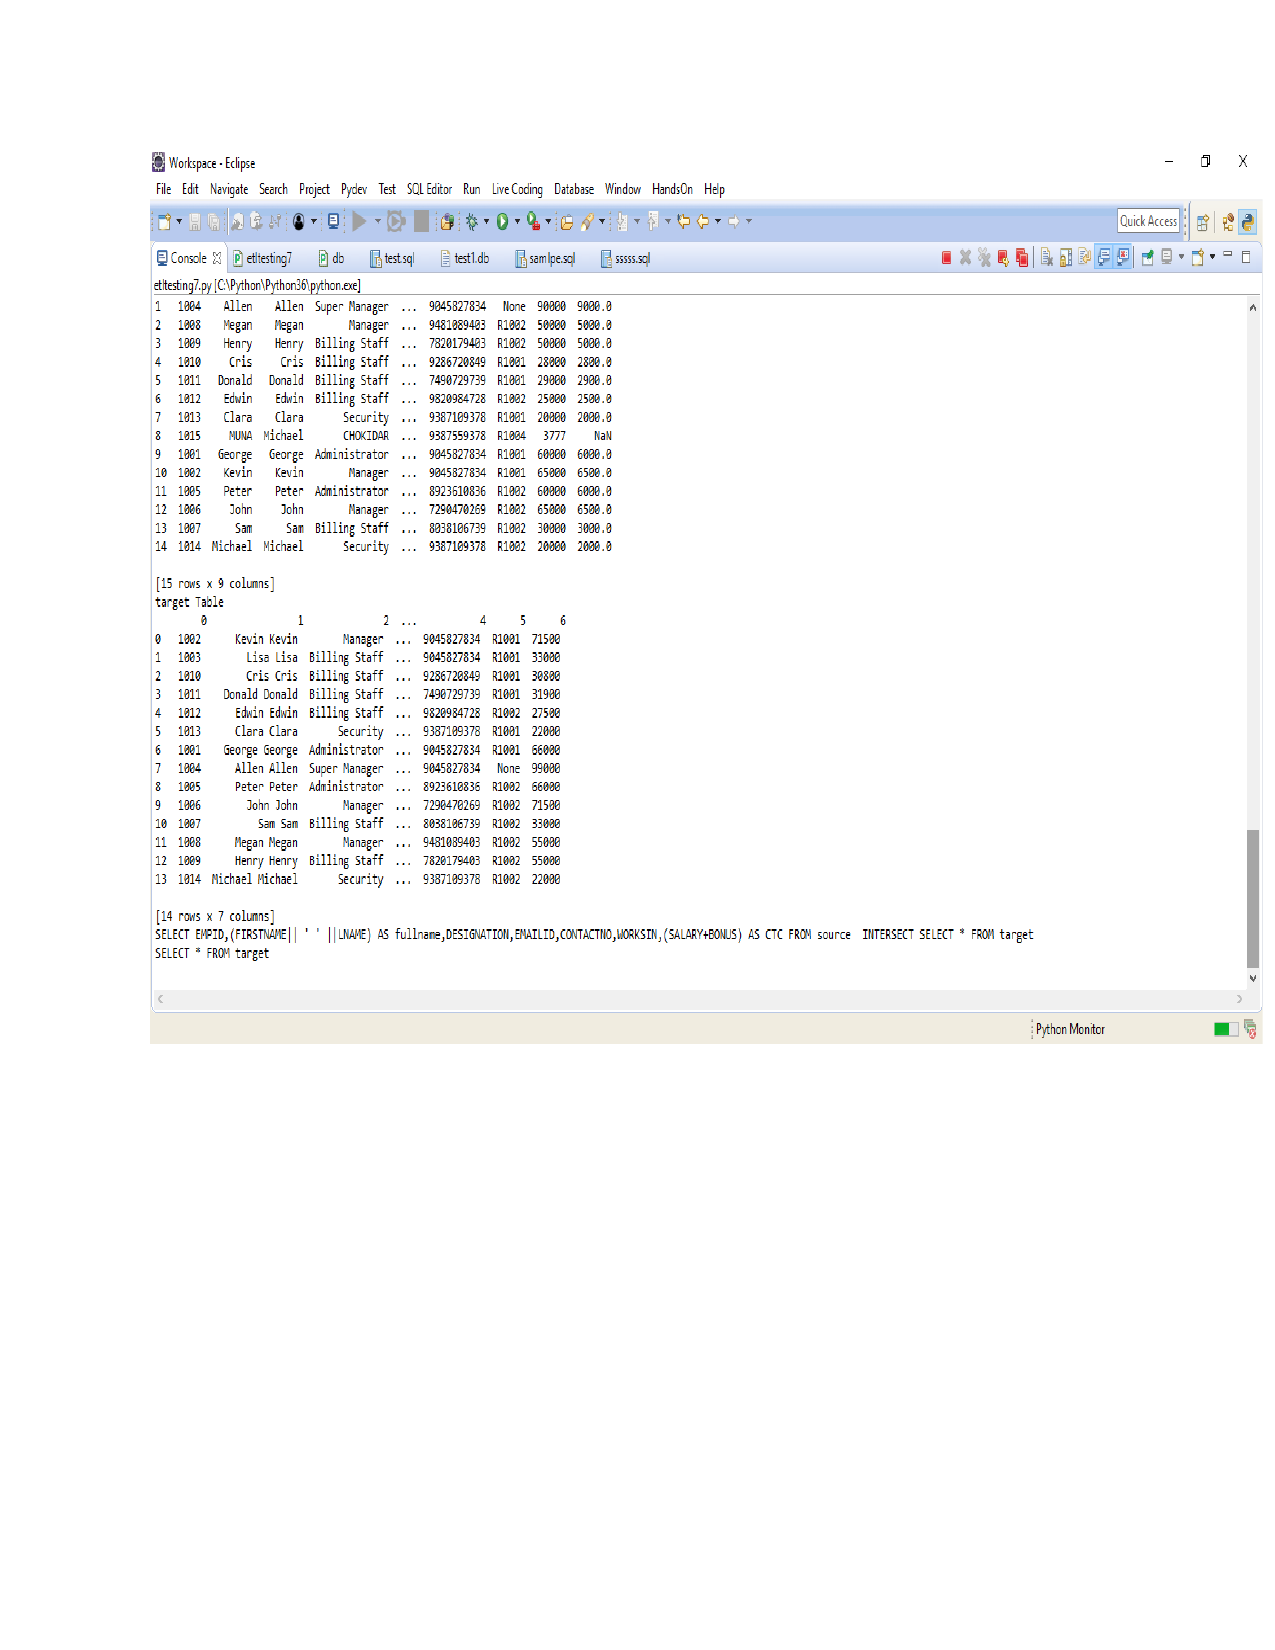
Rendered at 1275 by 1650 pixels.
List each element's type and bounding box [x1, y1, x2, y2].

picture [150, 150, 1263, 1044]
